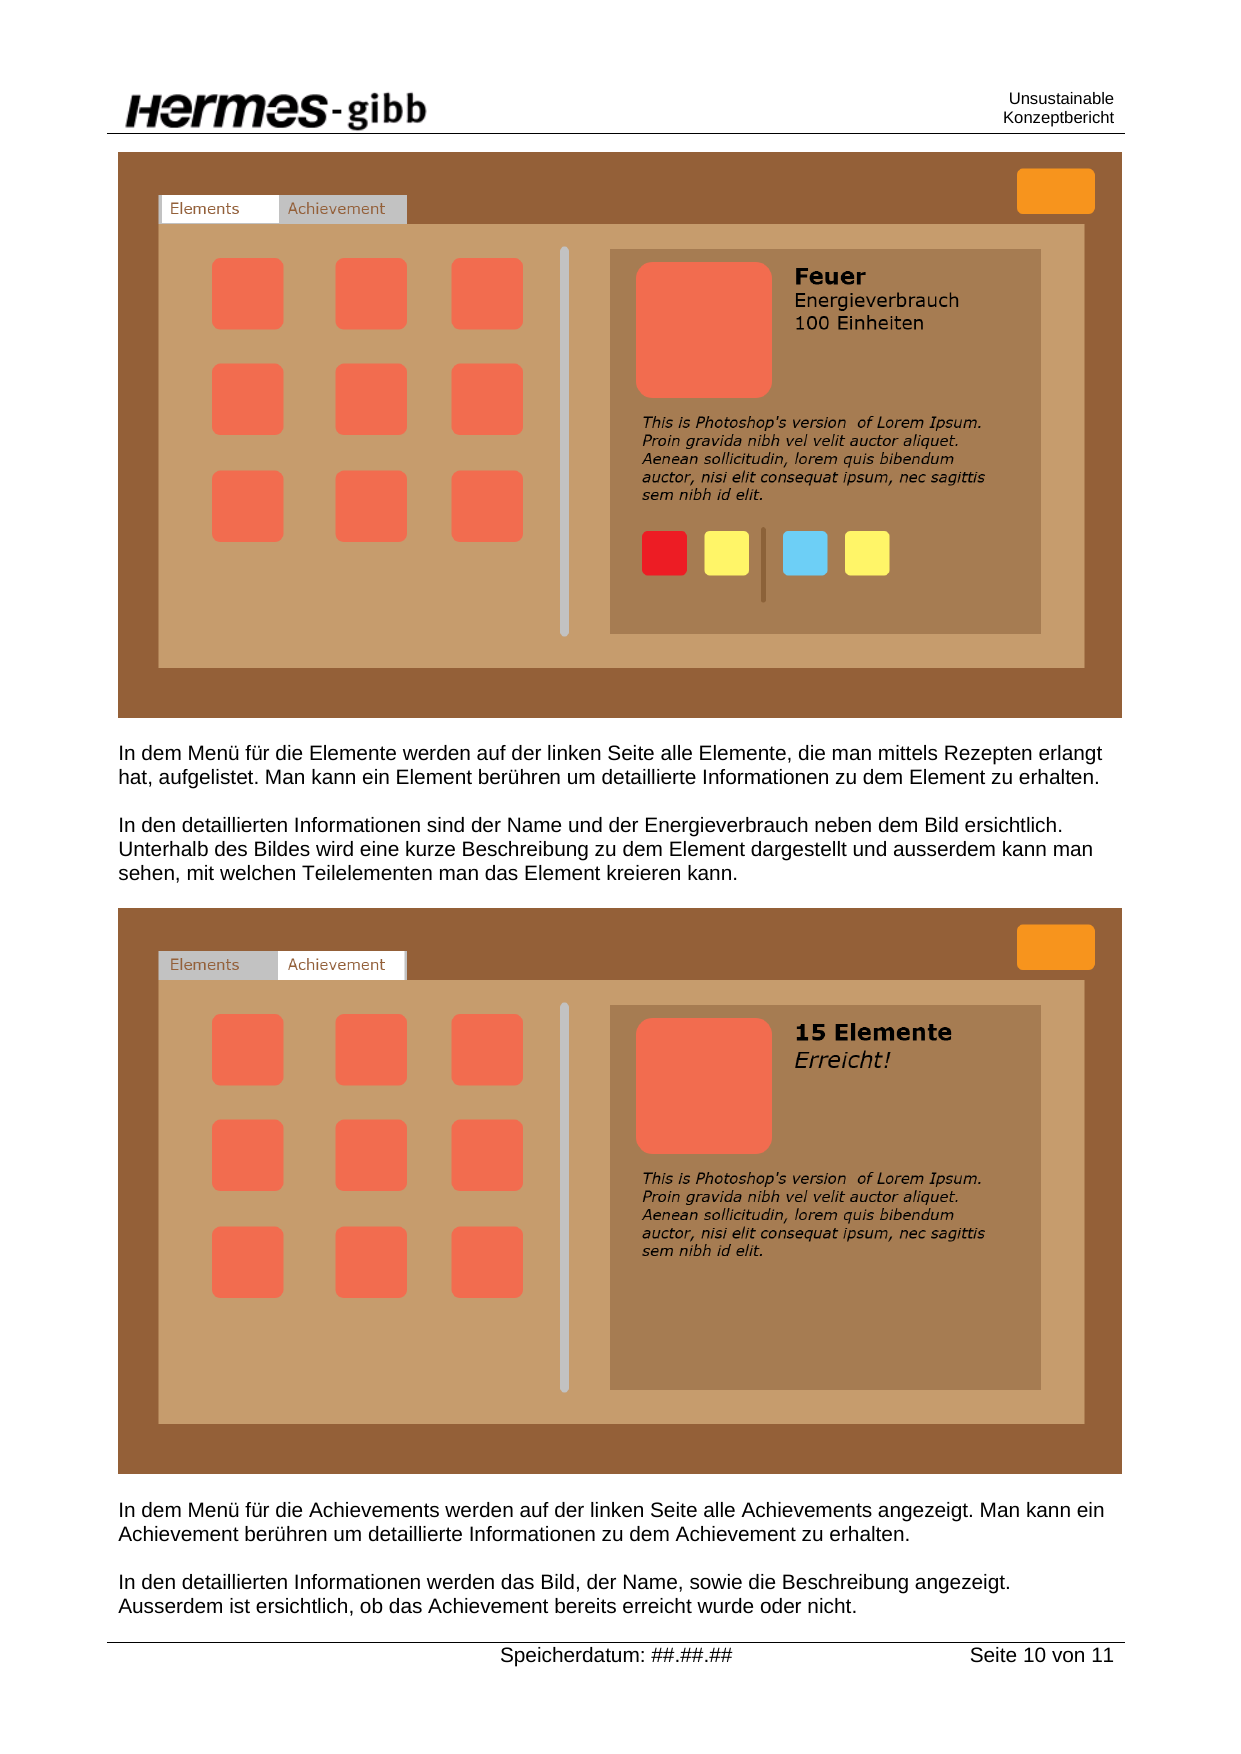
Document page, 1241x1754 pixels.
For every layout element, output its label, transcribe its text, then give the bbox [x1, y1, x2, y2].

text In den detaillierten Informationen werden das Bild, der Name, sowie die Beschreibung angezeigt. Ausserdem ist ersichtlich, ob das Achievement bereits erreicht wurde oder nicht. [118, 1569, 1122, 1617]
picture [118, 152, 1122, 718]
text In den detaillierten Informationen sind der Name und der Energieverbrauch neben dem Bild ersichtlich. Unterhalb des Bildes wird eine kurze Beschreibung zu dem Element dargestellt und ausserdem kann man sehen, mit welchen Teilelementen man das Element kreieren kann. [118, 813, 1122, 885]
picture [118, 908, 1122, 1474]
text In dem Menü für die Achievements werden auf der linken Seite alle Achievements angezeigt. Man kann ein Achievement berühren um detaillierte Informationen zu dem Achievement zu erhalten. [118, 1498, 1122, 1546]
text In dem Menü für die Elemente werden auf der linken Seite alle Elemente, die man mittels Rezepten erlangt hat, aufgelistet. Man kann ein Element berühren um detaillierte Informationen zu dem Element zu erhalten. [118, 741, 1122, 789]
